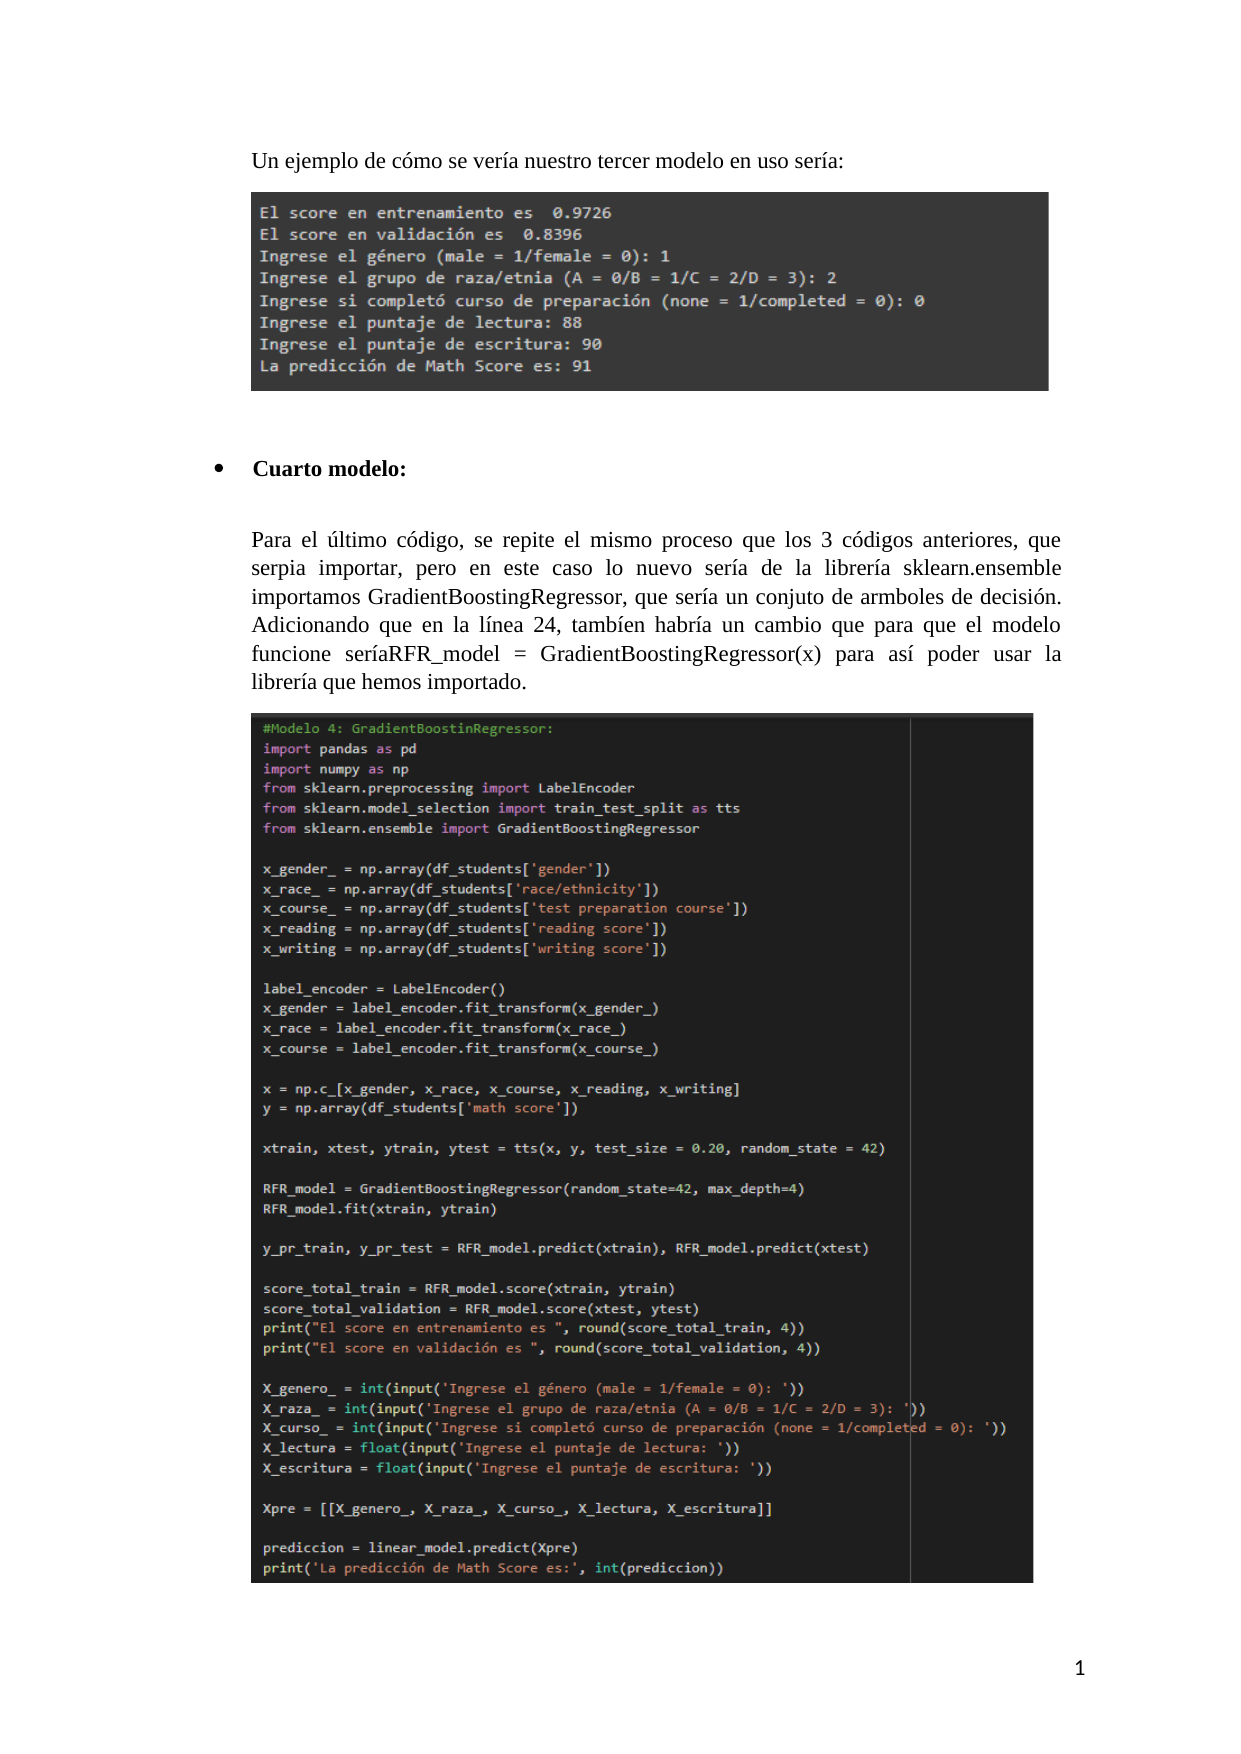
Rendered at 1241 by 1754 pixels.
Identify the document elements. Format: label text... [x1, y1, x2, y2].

text Para el último código, se repite el mismo proceso que los 3 códigos anteriores, que serpia importar, pero en este caso lo nuevo sería de la librería sklearn.ensemble importamos GradientBoostingRegressor, que sería un conjuto de armboles de decisión. Adicionando que en la línea 24, tambíen habría un cambio que para que el modelo funcione seríaRFR_model = GradientBoostingRegressor(x) para así poder usar la librería que hemos importado. [251, 526, 1063, 694]
list Cuarto modelo: [215, 454, 1063, 481]
picture [251, 192, 1049, 391]
text Un ejemplo de cómo se vería nuestro tercer modelo en uso sería: [251, 148, 1063, 174]
picture [251, 713, 1034, 1583]
